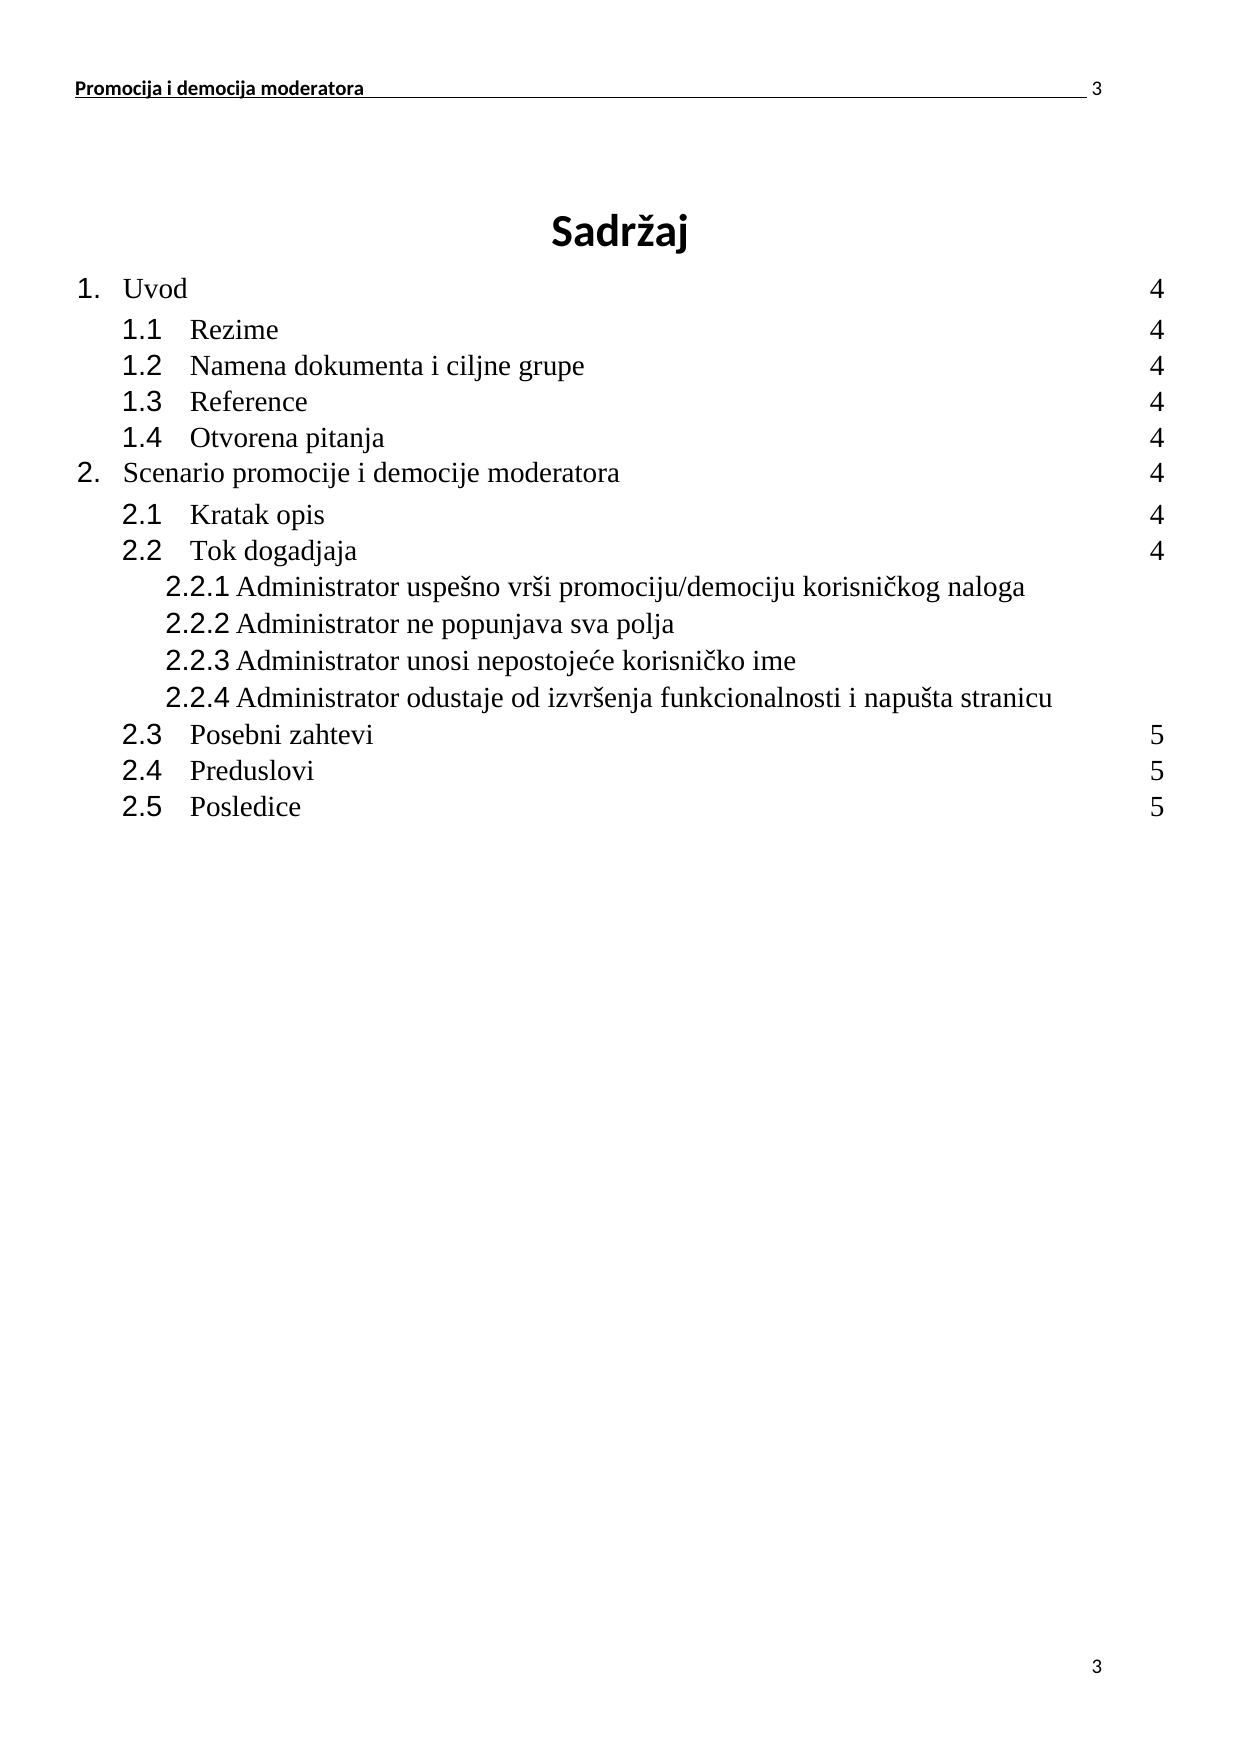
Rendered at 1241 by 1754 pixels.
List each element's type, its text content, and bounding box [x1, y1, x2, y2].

text Sadržaj [75, 202, 1165, 258]
